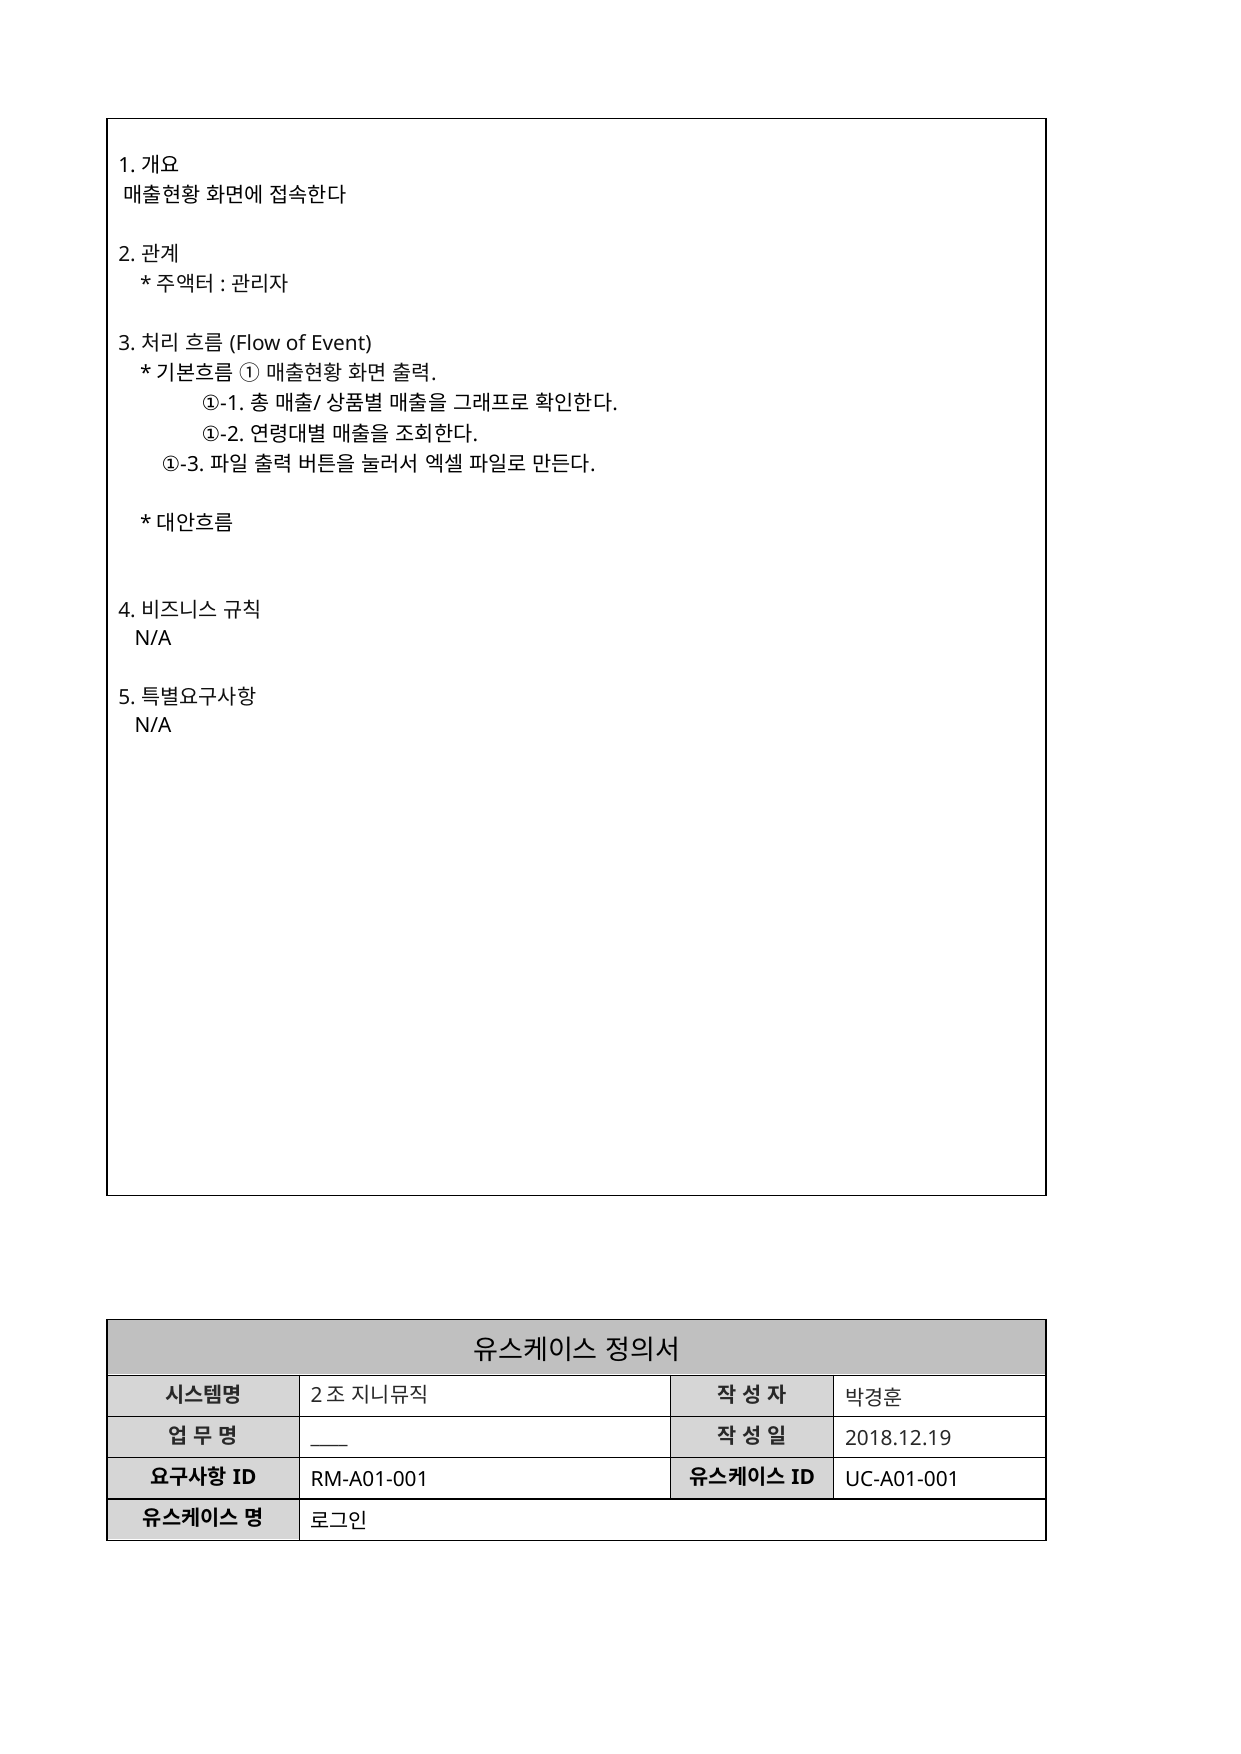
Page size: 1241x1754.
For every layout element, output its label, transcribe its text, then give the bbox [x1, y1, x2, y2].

table_cell 1. 개요 매출현황 화면에 접속한다 2. 관계 * 주액터 : 관리자 3. 처리 흐름 (Flow of Event) * 기본흐름 ① 매출현황 화면 출력. ①-1. 총 매출/ 상품별 매출을 그래프로 확인한다. ①-2. 연령대별 매출을 조회한다. ①-3. 파일 출력 버튼을 눌러서 엑셀 파일로 만든다. * 대안흐름 4. 비즈니스 규칙 N/A 5. 특별요구사항 N/A [108, 119, 1045, 1195]
table_cell 로그인 [300, 1500, 1045, 1539]
table_cell 2018.12.19 [834, 1417, 1045, 1457]
table_cell 요구사항 ID [108, 1458, 299, 1498]
table_cell RM-A01-001 [300, 1458, 670, 1498]
table_cell 유스케이스 명 [108, 1500, 299, 1539]
table_cell UC-A01-001 [834, 1458, 1045, 1498]
table_cell 작 성 자 [671, 1376, 833, 1416]
table_cell 시스템명 [108, 1376, 299, 1416]
table_cell 유스케이스 ID [671, 1458, 833, 1498]
table_cell ____ [300, 1417, 670, 1457]
table_cell 박경훈 [834, 1376, 1045, 1416]
table_cell 작 성 일 [671, 1417, 833, 1457]
table_header 유스케이스 정의서 [108, 1320, 1045, 1374]
table_cell 2조 지니뮤직 [300, 1376, 670, 1416]
table_cell 업 무 명 [108, 1417, 299, 1457]
